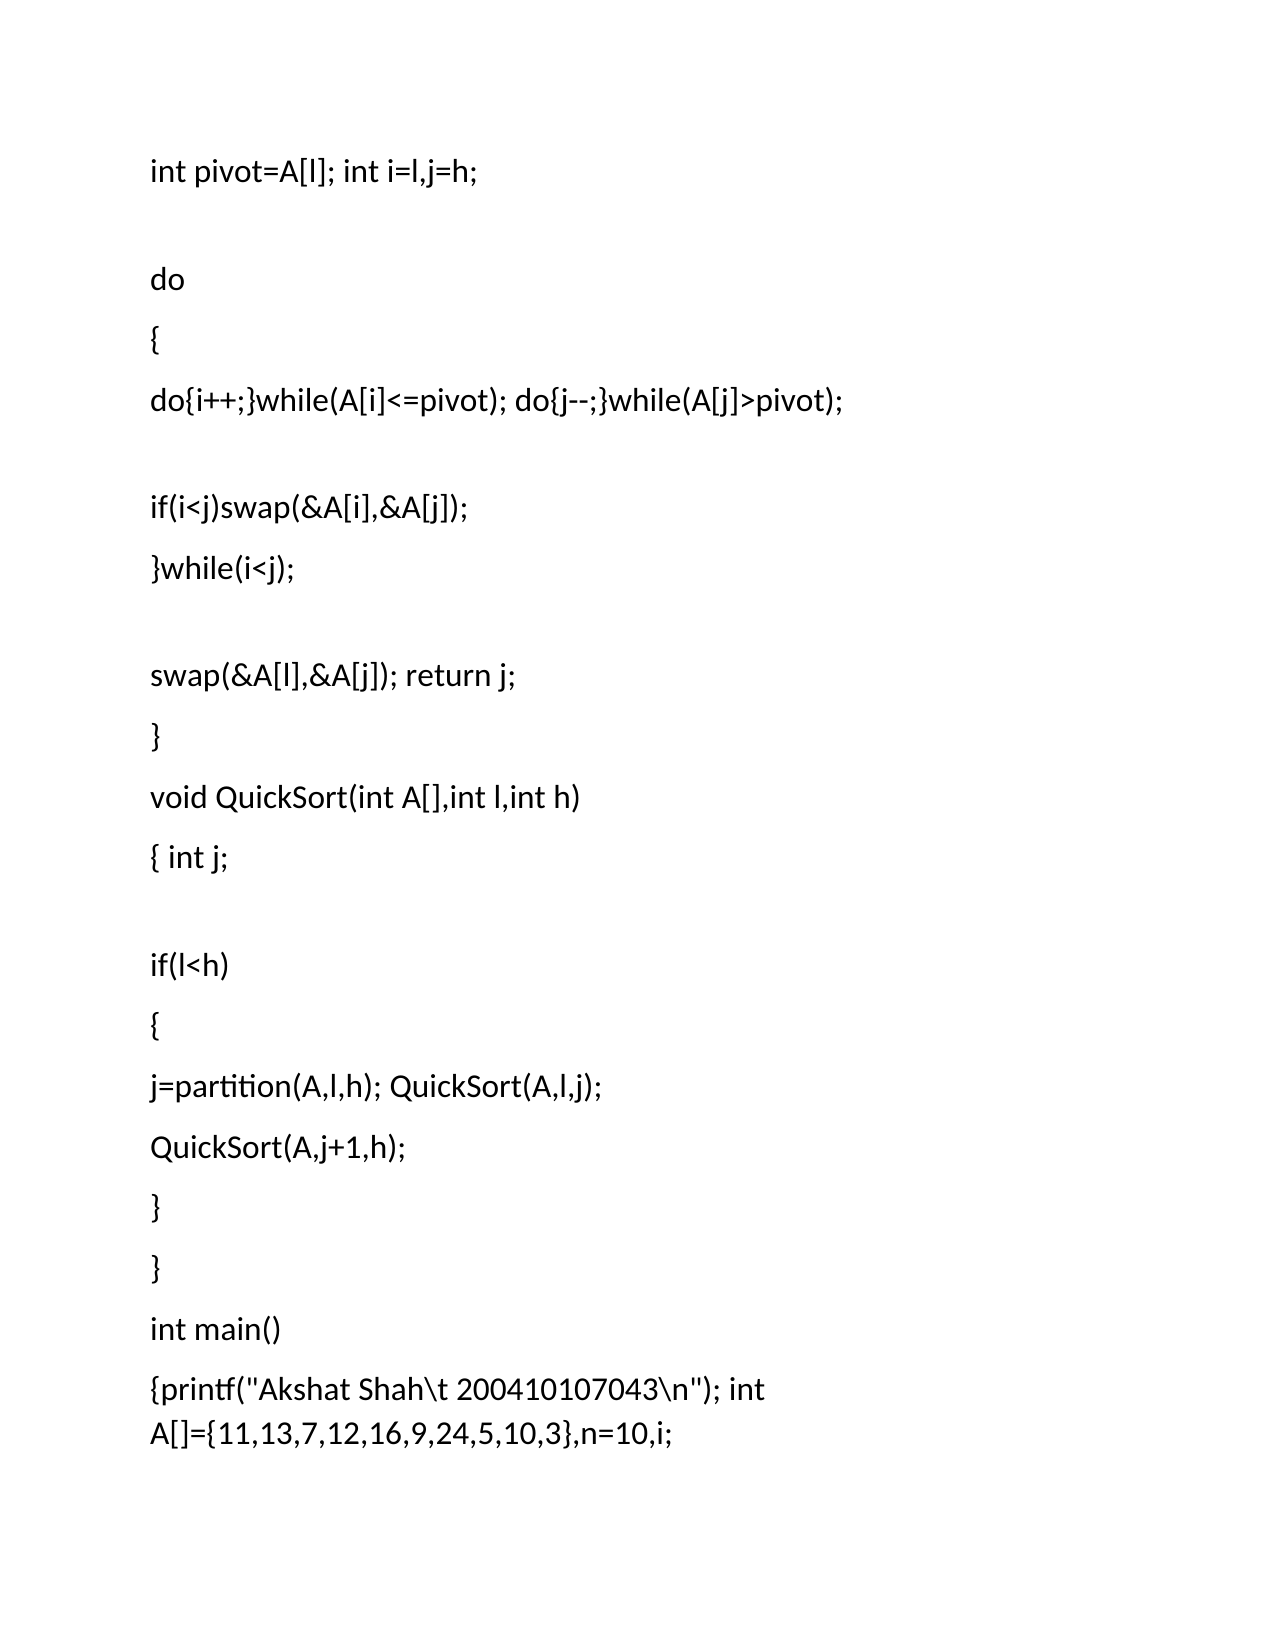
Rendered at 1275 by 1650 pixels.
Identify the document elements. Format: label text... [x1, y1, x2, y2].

text } [150, 1247, 1125, 1288]
text int pivot=A[l]; int i=l,j=h; [150, 150, 1125, 191]
text do{i++;}while(A[i]<=pivot); do{j--;}while(A[j]>pivot); [150, 379, 1125, 419]
text swap(&A[l],&A[j]); return j; [150, 654, 1125, 695]
text void QuickSort(int A[],int l,int h) [150, 776, 1125, 816]
text do [150, 257, 1125, 298]
text if(i<j)swap(&A[i],&A[j]); [150, 486, 1125, 527]
text int main() [150, 1307, 1125, 1348]
text QuickSort(A,j+1,h); [150, 1126, 1125, 1166]
text j=partition(A,l,h); QuickSort(A,l,j); [150, 1065, 1125, 1106]
text }while(i<j); [150, 547, 1125, 588]
text if(l<h) [150, 944, 1125, 984]
text { [150, 1004, 1125, 1045]
text } [150, 1186, 1125, 1227]
text { [150, 318, 1125, 359]
text {printf("Akshat Shah\t 200410107043\n"); int A[]={11,13,7,12,16,9,24,5,10,3},n=10,i; [150, 1368, 1125, 1453]
text { int j; [150, 836, 1125, 877]
text } [150, 715, 1125, 756]
